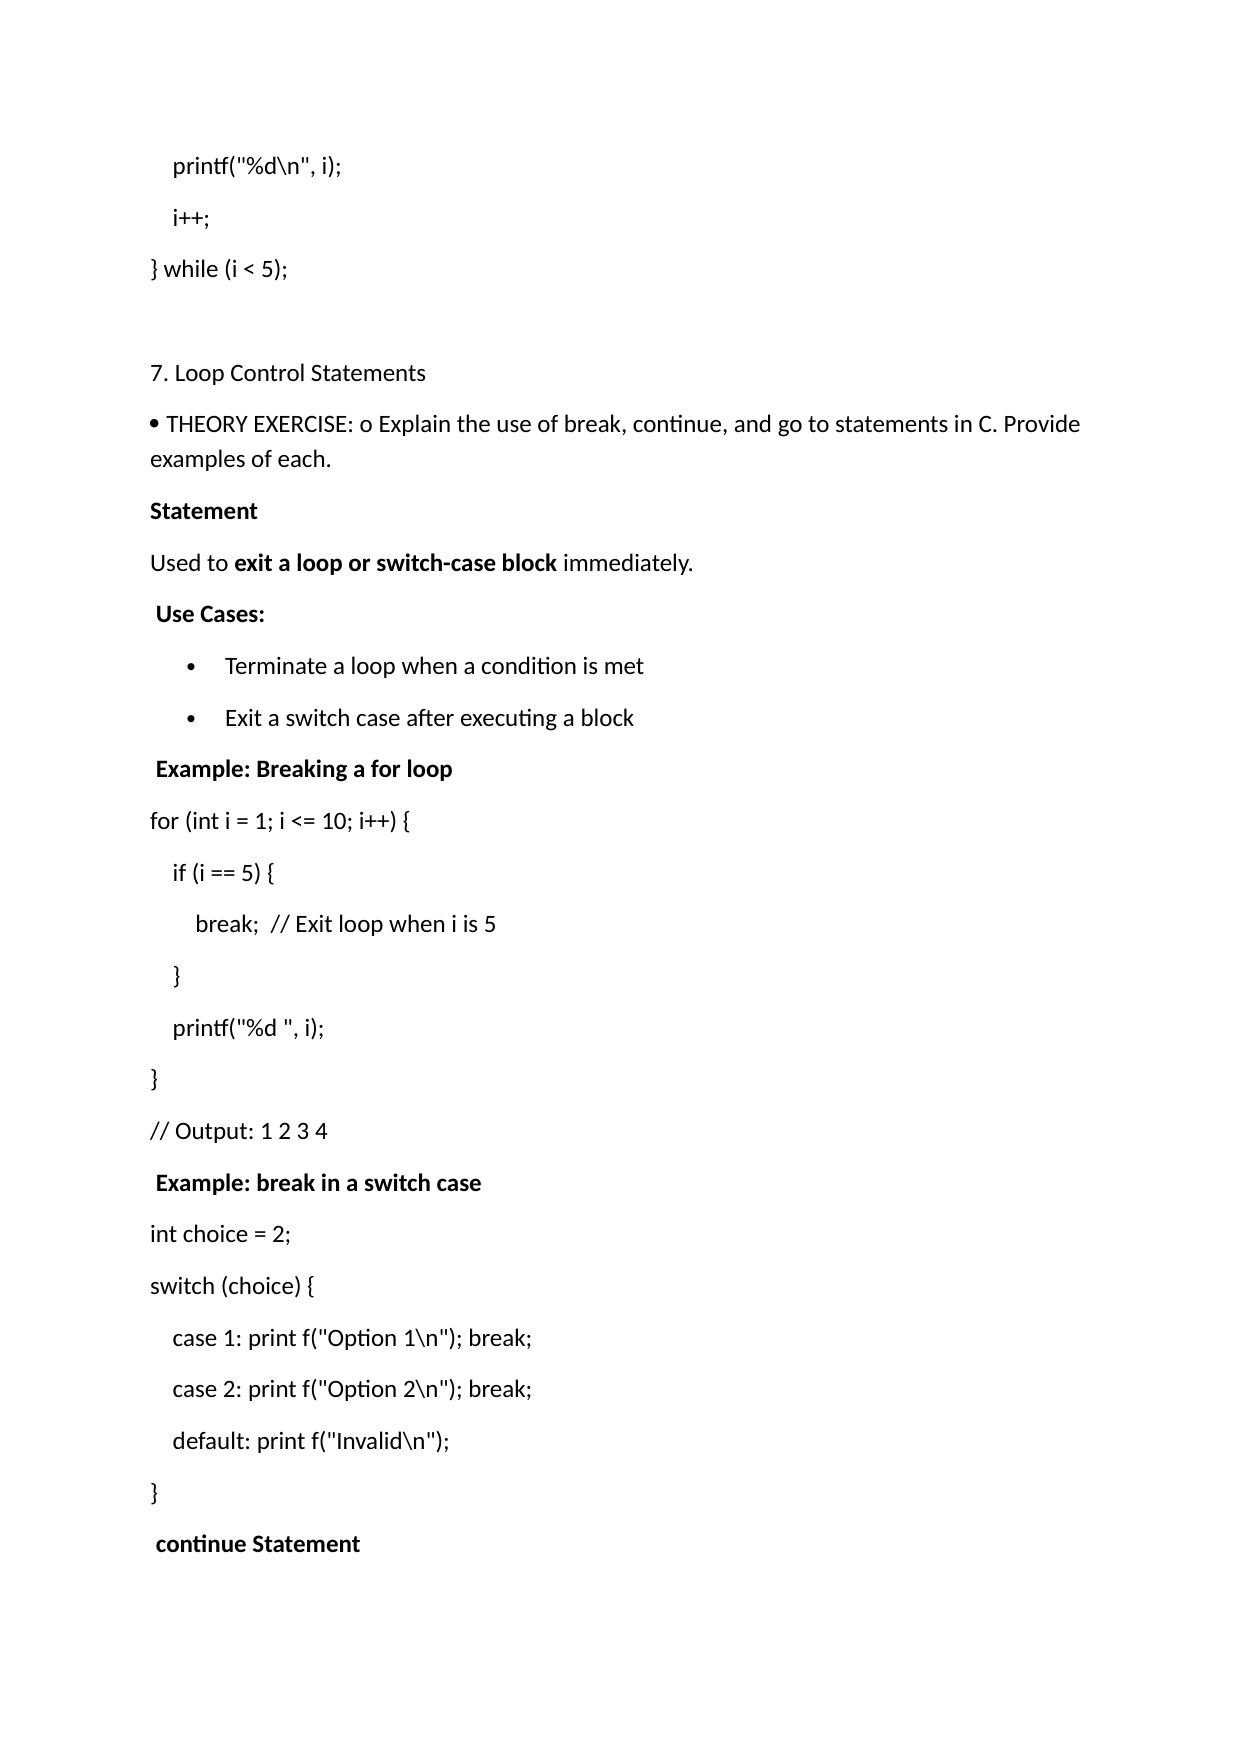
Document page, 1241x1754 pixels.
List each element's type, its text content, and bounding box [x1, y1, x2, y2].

text continue Statement [150, 1528, 1090, 1559]
text Example: Breaking a for loop [150, 753, 1090, 784]
list Terminate a loop when a condition is met [187, 650, 1090, 681]
text switch (choice) { [150, 1270, 1090, 1301]
text Example: break in a switch case [150, 1167, 1090, 1197]
text case 2: print f("Option 2\n"); break; [150, 1373, 1090, 1404]
text break; // Exit loop when i is 5 [150, 908, 1090, 939]
text } [150, 1477, 1090, 1507]
text THEORY EXERCISE: o Explain the use of break, continue, and go to statements in C. Provide examples of each. [150, 408, 1090, 474]
text for (int i = 1; i <= 10; i++) { [150, 805, 1090, 836]
text } [150, 960, 1090, 991]
text default: print f("Invalid\n"); [150, 1425, 1090, 1456]
text Used to exit a loop or switch-case block immediately. [150, 547, 1090, 577]
text } [150, 1063, 1090, 1094]
text 7. Loop Control Statements [150, 357, 1090, 387]
text Use Cases: [150, 598, 1090, 629]
text int choice = 2; [150, 1218, 1090, 1249]
text printf("%d ", i); [150, 1012, 1090, 1042]
text i++; [150, 202, 1090, 232]
text Statement [150, 495, 1090, 526]
list Exit a switch case after executing a block [187, 702, 1090, 732]
text } while (i < 5); [150, 253, 1090, 284]
text printf("%d\n", i); [150, 150, 1090, 181]
text // Output: 1 2 3 4 [150, 1115, 1090, 1146]
text case 1: print f("Option 1\n"); break; [150, 1322, 1090, 1352]
text if (i == 5) { [150, 857, 1090, 887]
